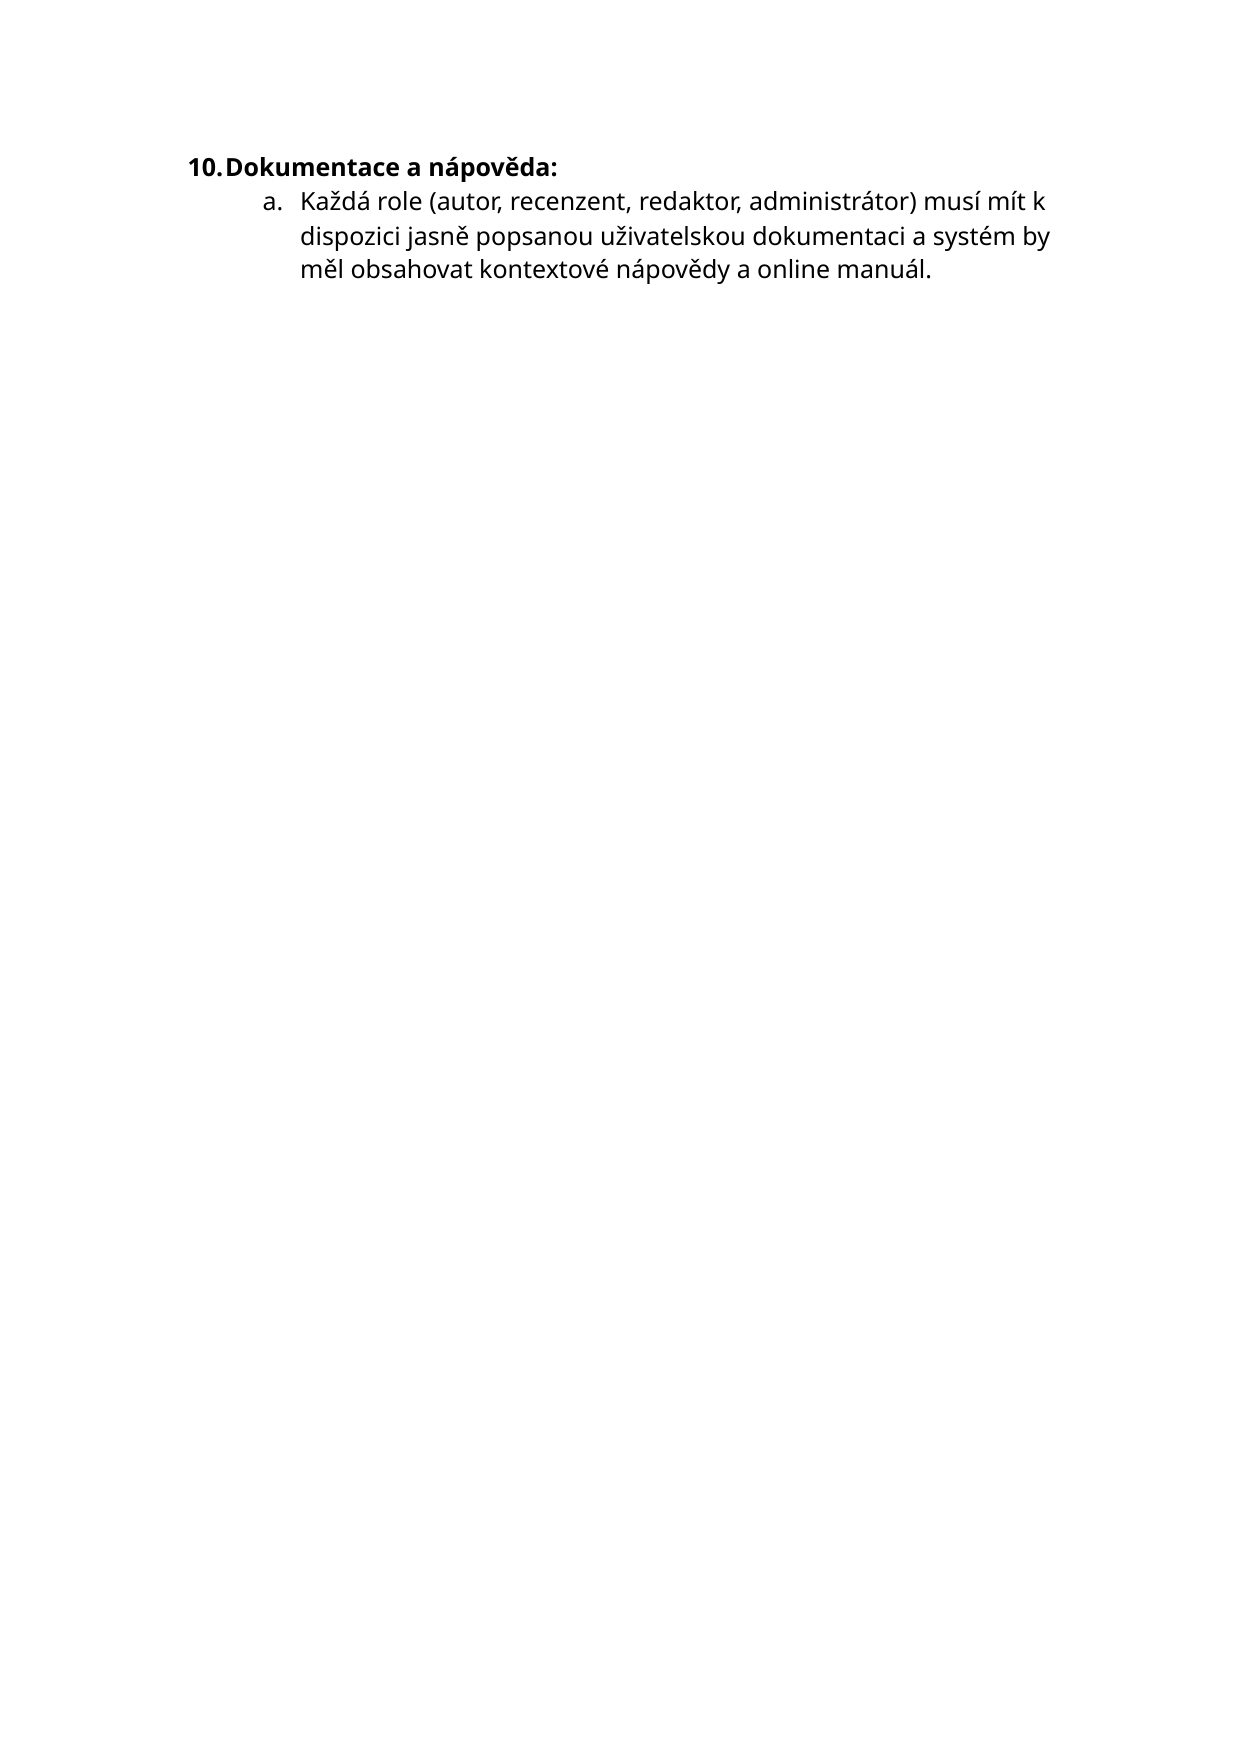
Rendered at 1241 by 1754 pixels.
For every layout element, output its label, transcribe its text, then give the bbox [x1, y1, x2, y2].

list Každá role (autor, recenzent, redaktor, administrátor) musí mít k dispozici jasně popsanou uživatelskou dokumentaci a systém by měl obsahovat kontextové nápovědy a online manuál. [262, 184, 1090, 286]
list Dokumentace a nápověda: [187, 150, 1090, 184]
